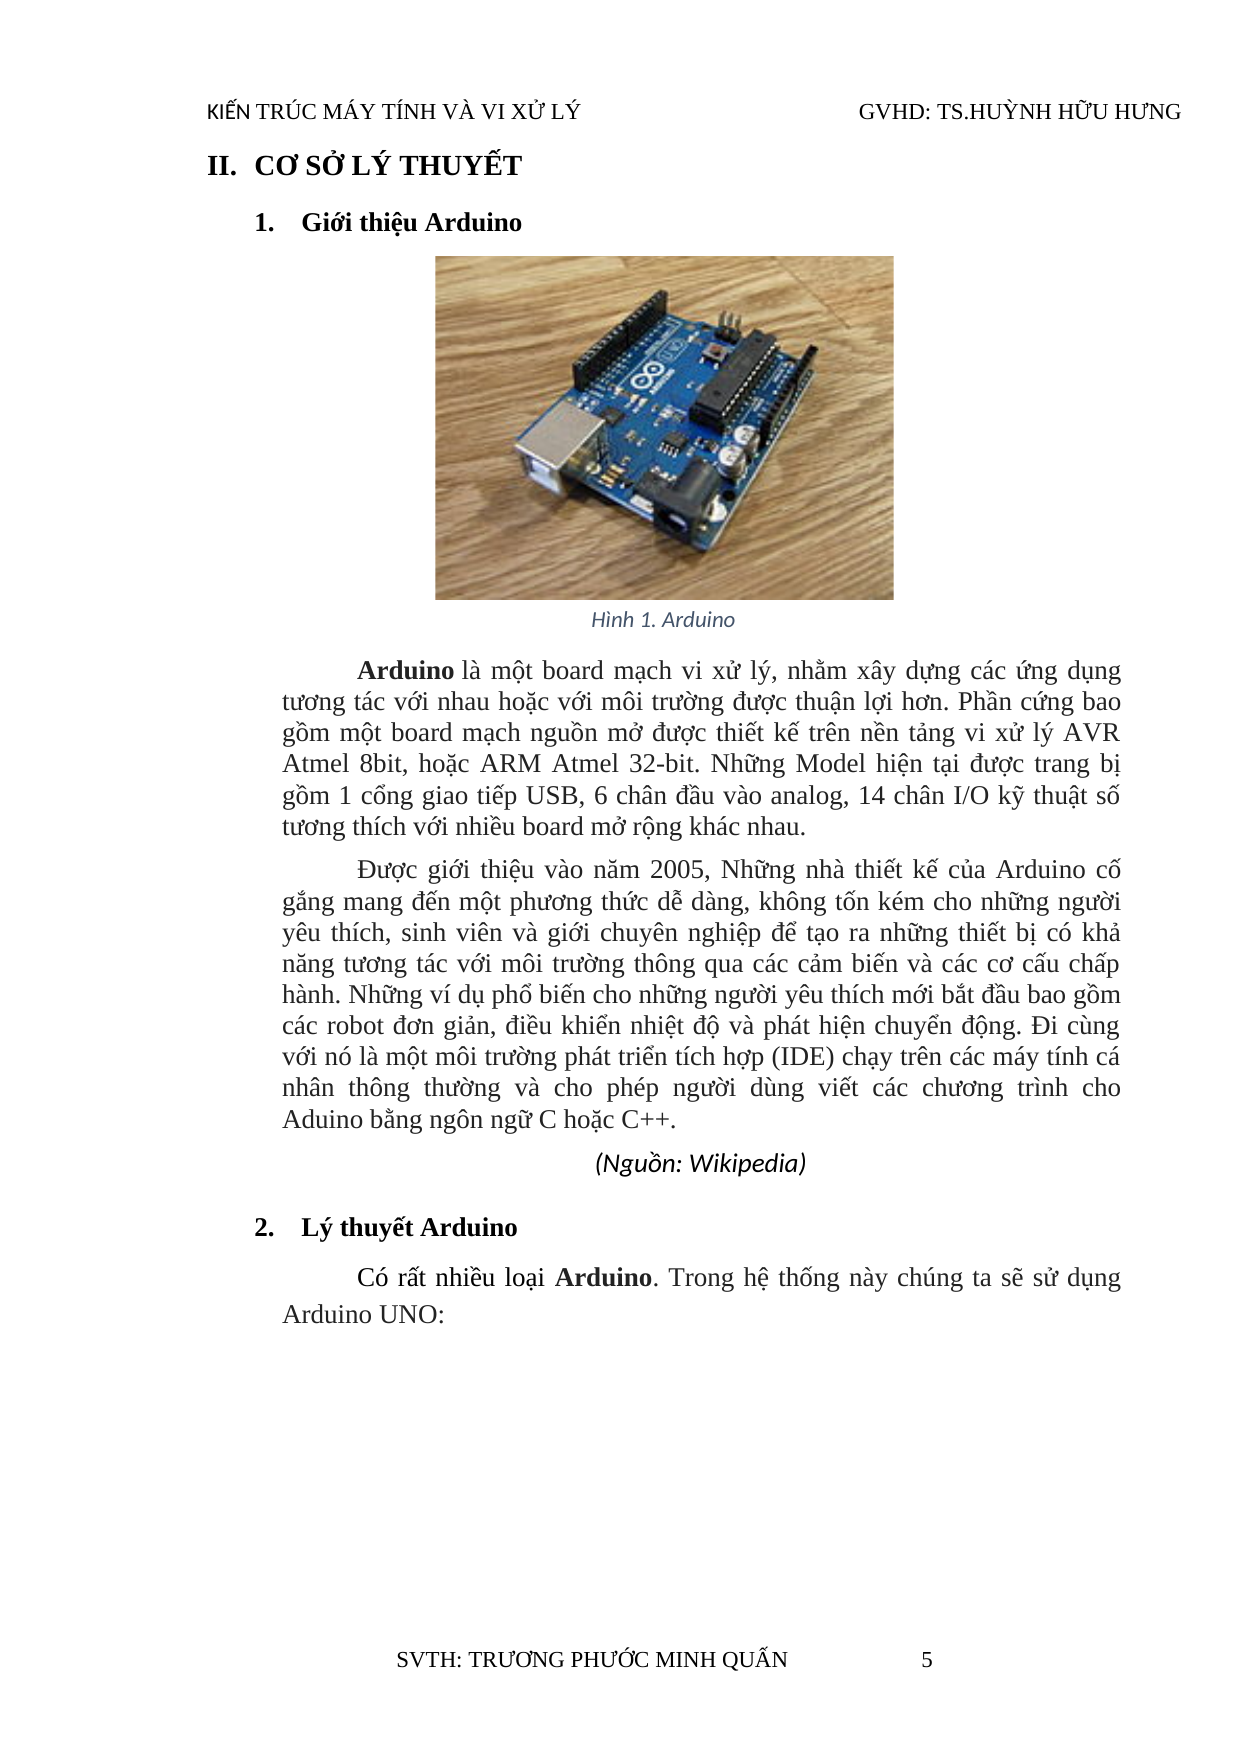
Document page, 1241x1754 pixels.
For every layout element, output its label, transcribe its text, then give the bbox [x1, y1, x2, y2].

picture [435, 256, 894, 600]
list CƠ SỞ LÝ THUYẾT [207, 148, 1122, 181]
text Arduino là một board mạch vi xử lý, nhằm xây dựng các ứng dụng tương tác với nhau hoặc với môi trường được thuận lợi hơn. Phần cứng bao gồm một board mạch nguồn mở được thiết kế trên nền tảng vi xử lý AVR Atmel 8bit, hoặc ARM Atmel 32-bit. Những Model hiện tại được trang bị gồm 1 cổng giao tiếp USB, 6 chân đầu vào analog, 14 chân I/O kỹ thuật số tương thích với nhiều board mở rộng khác nhau. [282, 654, 1122, 841]
list Có rất nhiều loại Arduino. Trong hệ thống này chúng ta sẽ sử dụng Arduino UNO: [282, 1261, 1122, 1329]
text Được giới thiệu vào năm 2005, Những nhà thiết kế của Arduino cố gắng mang đến một phương thức dễ dàng, không tốn kém cho những người yêu thích, sinh viên và giới chuyên nghiệp để tạo ra những thiết bị có khả năng tương tác với môi trường thông qua các cảm biến và các cơ cấu chấp hành. Những ví dụ phổ biến cho những người yêu thích mới bắt đầu bao gồm các robot đơn giản, điều khiển nhiệt độ và phát hiện chuyển động. Đi cùng với nó là một môi trường phát triển tích hợp (IDE) chạy trên các máy tính cá nhân thông thường và cho phép người dùng viết các chương trình cho Aduino bằng ngôn ngữ C hoặc C++. [282, 853, 1122, 1134]
subtitle Lý thuyết Arduino [254, 1211, 1122, 1242]
text Hình 1. Arduino [207, 605, 1122, 633]
text (Nguồn: Wikipedia) [282, 1146, 1122, 1179]
subtitle Giới thiệu Arduino [254, 206, 1122, 237]
